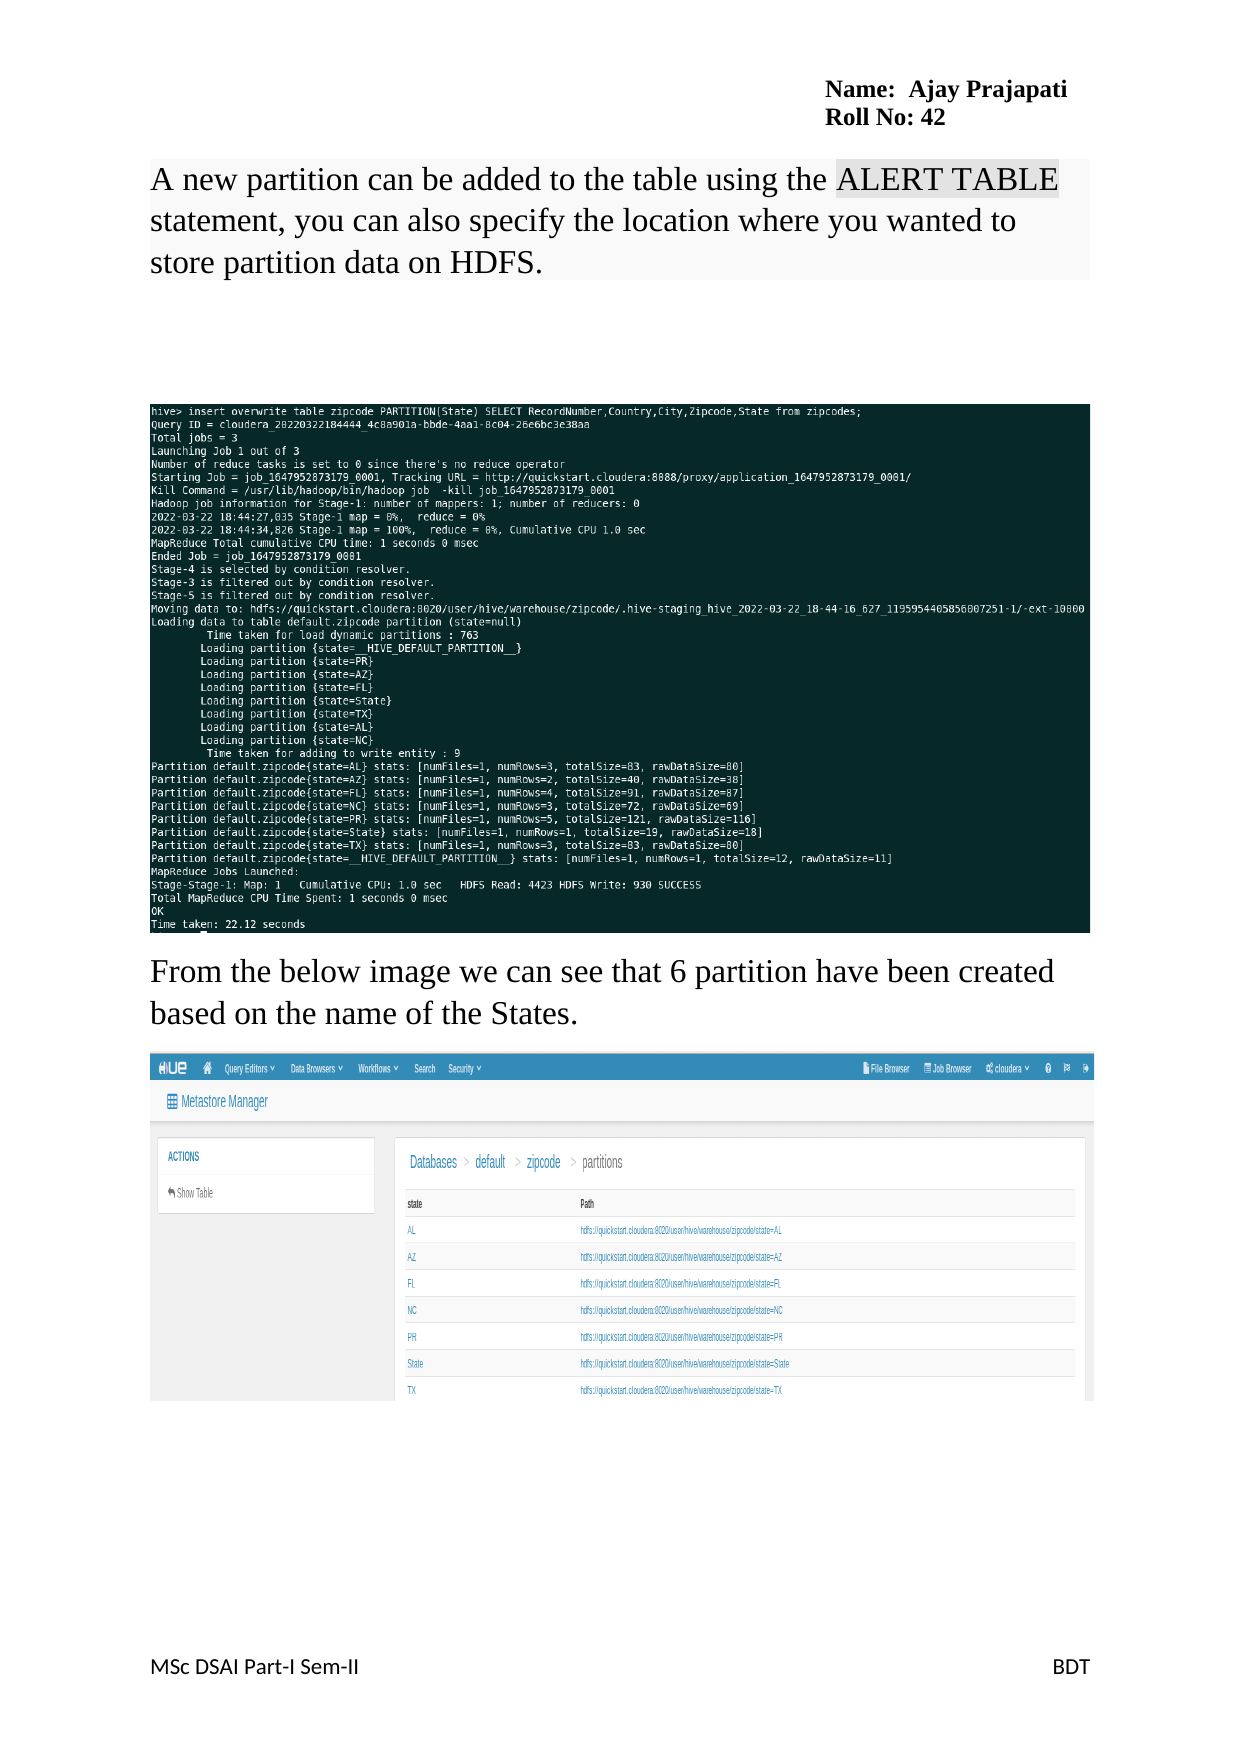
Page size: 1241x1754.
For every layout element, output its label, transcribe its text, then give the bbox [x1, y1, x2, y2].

text A new partition can be added to the table using the ALERT TABLE statement, you can also specify the location where you wanted to store partition data on HDFS. [150, 159, 1090, 280]
picture [150, 1051, 1095, 1401]
picture [150, 404, 1091, 933]
text From the below image we can see that 6 partition have been created based on the name of the States. [150, 952, 1090, 1031]
